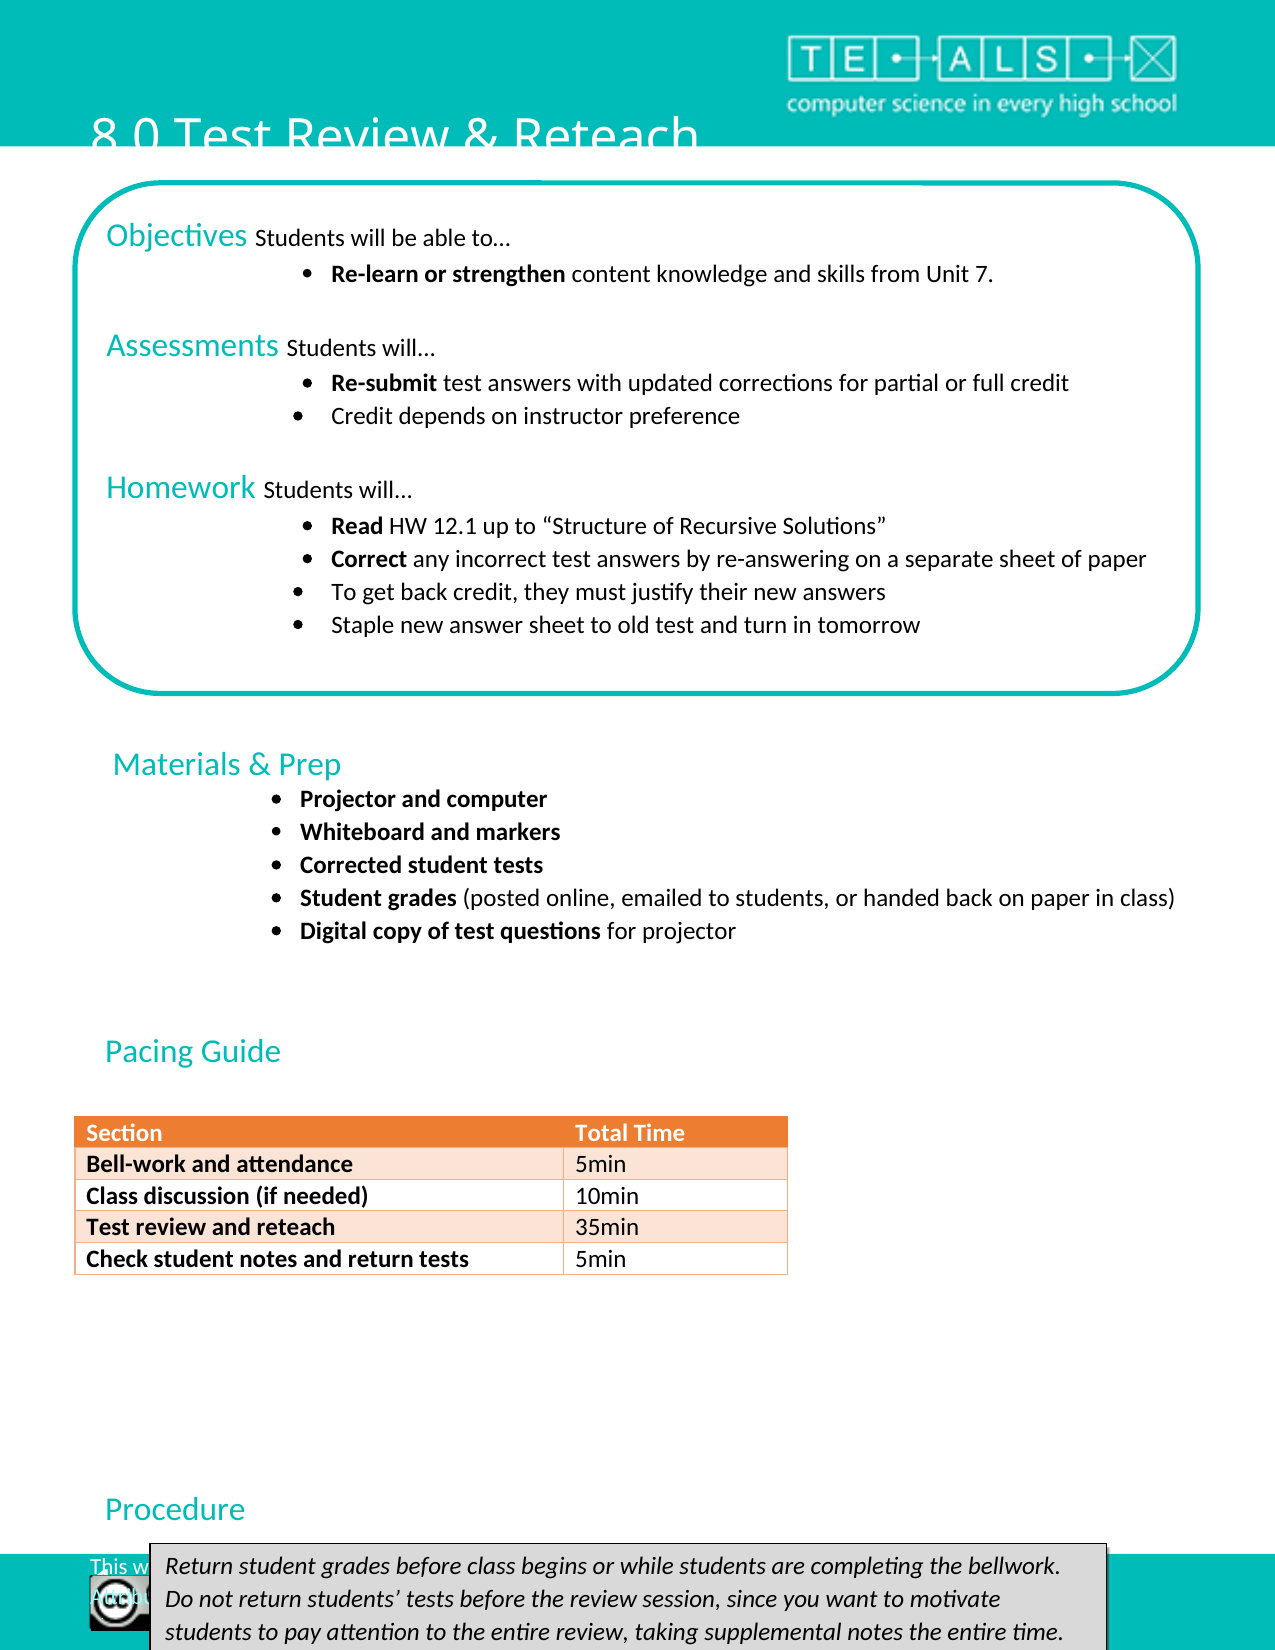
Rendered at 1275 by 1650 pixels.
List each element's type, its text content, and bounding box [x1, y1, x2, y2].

table_header Total Time [564, 1117, 787, 1147]
table_cell 10min [564, 1180, 787, 1210]
picture [89, 1575, 149, 1631]
table_cell 5min [564, 1148, 787, 1179]
table_cell Test review and reteach [76, 1211, 563, 1242]
list Projector and computer [150, 783, 1200, 814]
table_cell Bell-work and attendance [76, 1148, 563, 1179]
table_cell Check student notes and return tests [76, 1243, 563, 1273]
table_header Section [76, 1117, 563, 1147]
subtitle Pacing Guide [105, 1029, 1200, 1070]
table_cell 35min [564, 1211, 787, 1242]
table_cell Class discussion (if needed) [76, 1180, 563, 1210]
picture [768, 23, 1196, 122]
subtitle Materials & Prep [112, 743, 1200, 783]
list Corrected student tests [150, 849, 1200, 880]
table_cell 5min [564, 1243, 787, 1273]
list Digital copy of test questions for projector [150, 915, 1200, 946]
subtitle Procedure [105, 1488, 1200, 1528]
list Whiteboard and markers [150, 816, 1200, 847]
list Student grades (posted online, emailed to students, or handed back on paper in class) [150, 882, 1200, 913]
